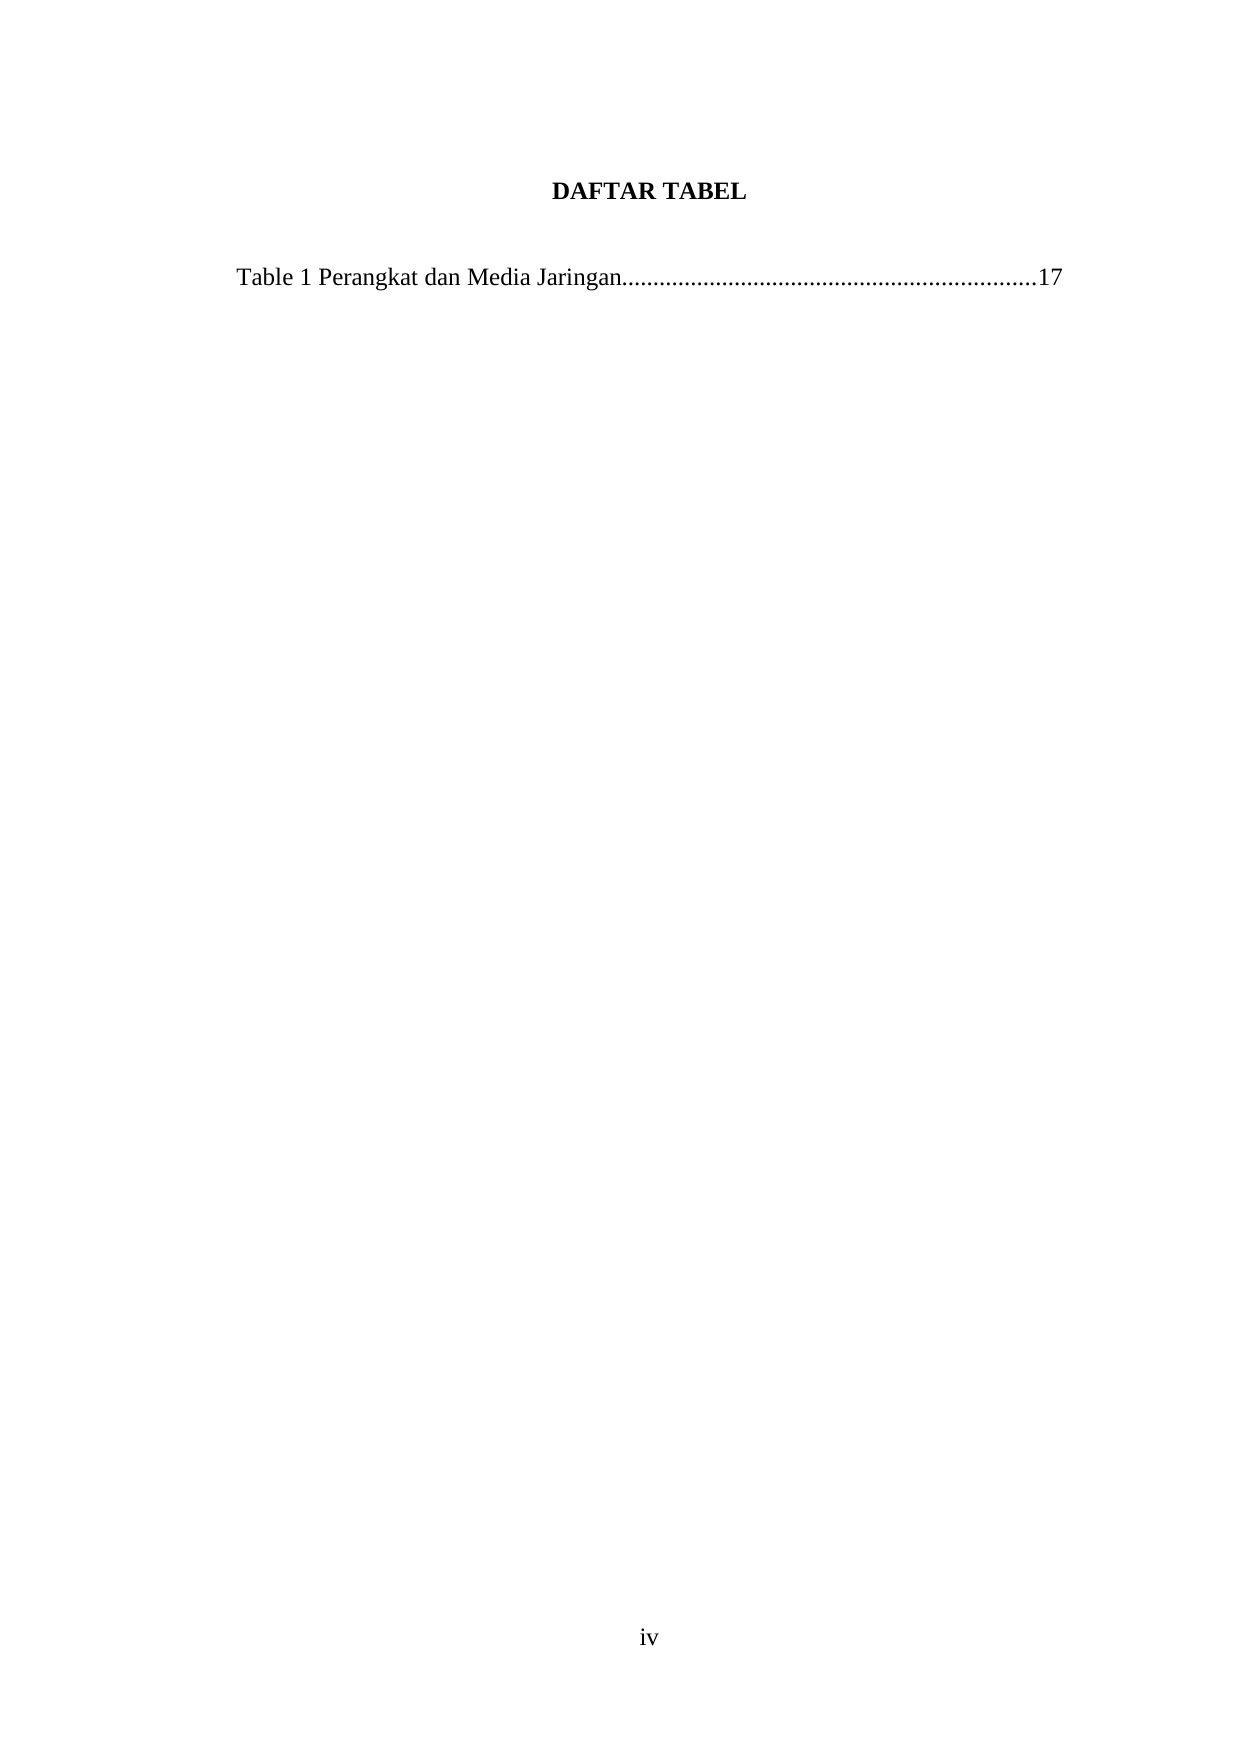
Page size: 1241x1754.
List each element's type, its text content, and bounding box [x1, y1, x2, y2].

text Table 1 Perangkat dan Media Jaringan 17 [223, 262, 1076, 291]
text DAFTAR TABEL [330, 176, 968, 204]
